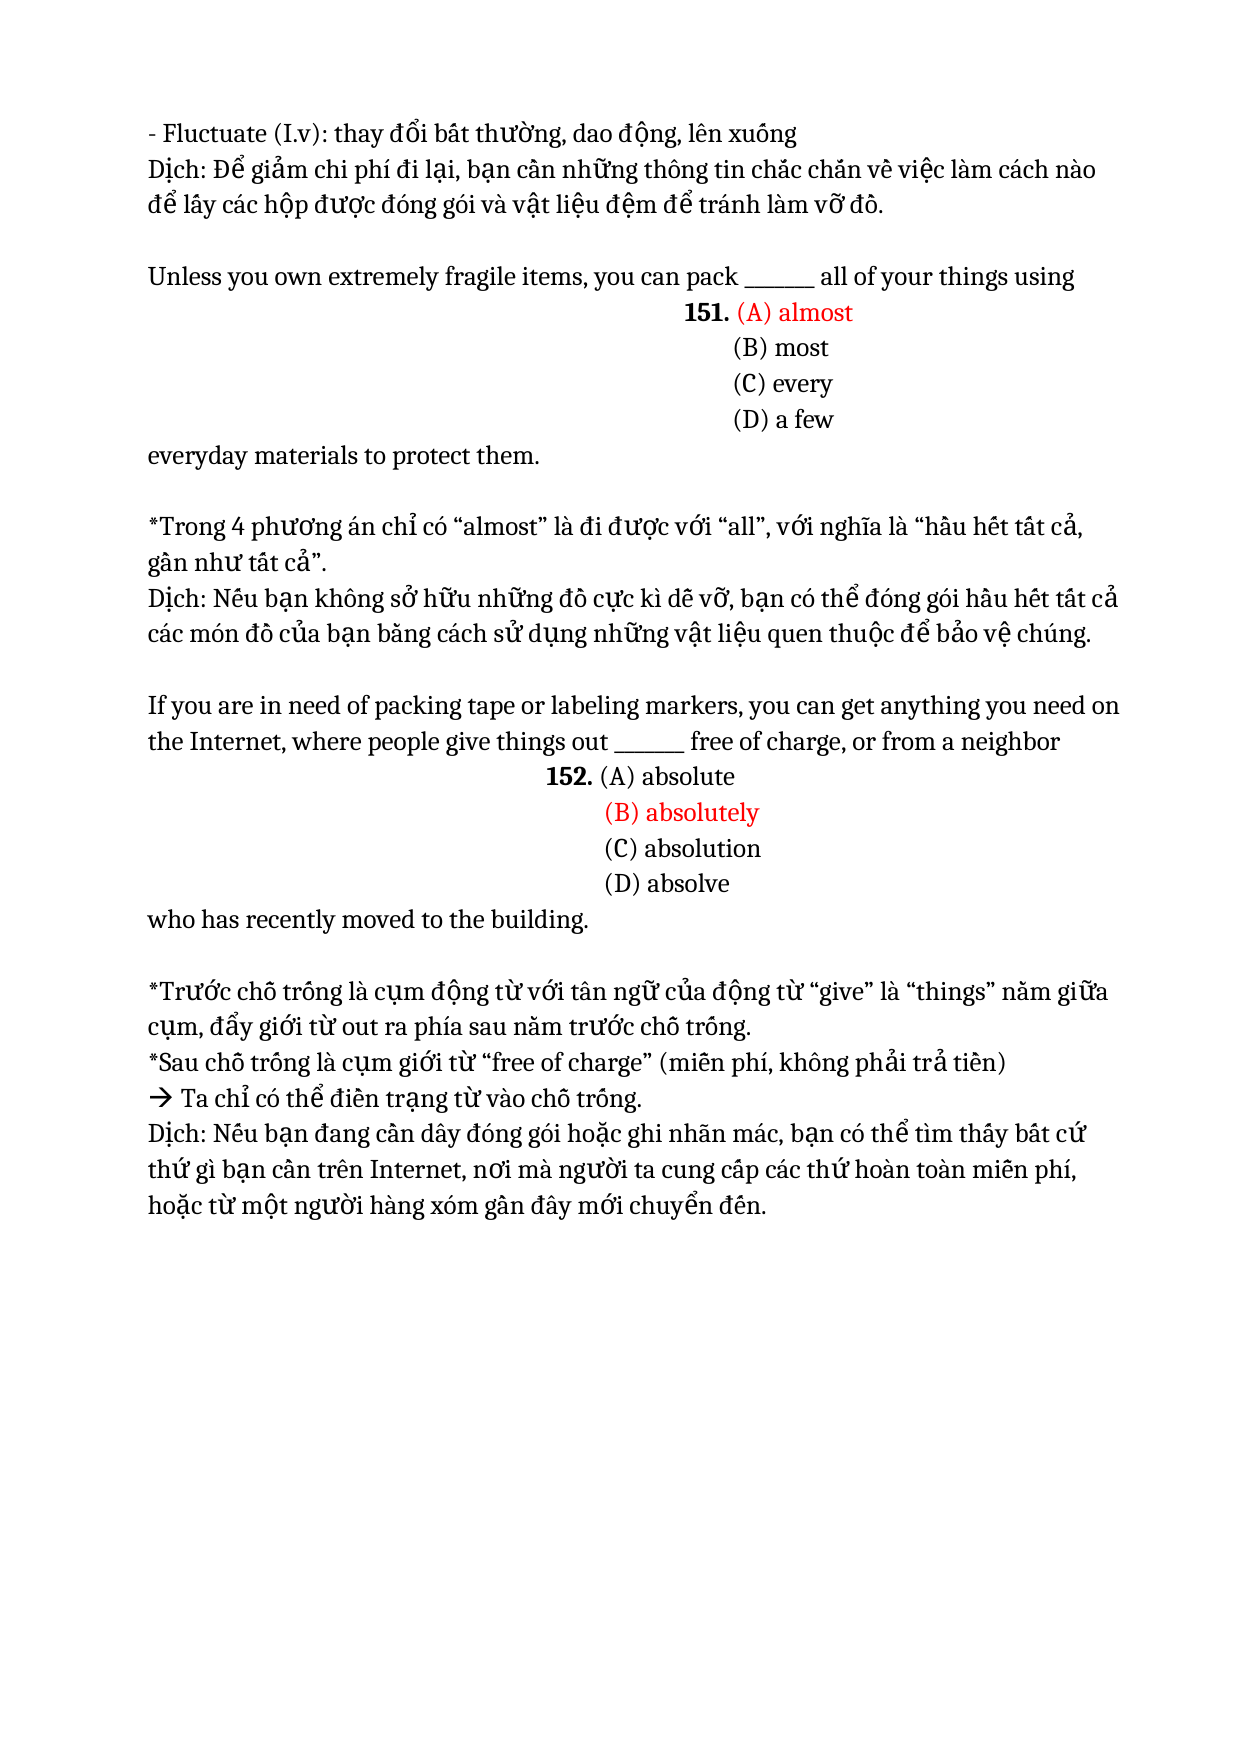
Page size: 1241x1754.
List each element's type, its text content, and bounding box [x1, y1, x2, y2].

text *Trước chỗ trống là cụm động từ với tân ngữ của động từ “give” là “things” nằm giữa cụm, đẩy giới từ out ra phía sau nằm trước chỗ trống. [148, 976, 1122, 1042]
text Ta chỉ có thể điền trạng từ vào chỗ trống. [148, 1083, 1122, 1114]
text If you are in need of packing tape or labeling markers, you can get anything you need on the Internet, where people give things out _______ free of charge, or from a neighbor 152. (A) absolute (B) absolutely (C) absolution (D) absolve [148, 654, 1122, 899]
text Dịch: Nếu bạn đang cần dây đóng gói hoặc ghi nhãn mác, bạn có thể tìm thấy bất cứ thứ gì bạn cần trên Internet, nơi mà người ta cung cấp các thứ hoàn toàn miễn phí, hoặc từ một người hàng xóm gần đây mới chuyển đến. [148, 1118, 1122, 1221]
text - Fluctuate (I.v): thay đổi bất thường, dao động, lên xuống [148, 118, 1122, 149]
text everyday materials to protect them. [148, 440, 1122, 471]
text Unless you own extremely fragile items, you can pack _______ all of your things using 151. (A) almost (B) most (C) every (D) a few [148, 225, 1122, 435]
text *Trong 4 phương án chỉ có “almost” là đi được với “all”, với nghĩa là “hầu hết tất cả, gần như tất cả”. [148, 511, 1122, 578]
text Dịch: Nếu bạn không sở hữu những đồ cực kì dễ vỡ, bạn có thể đóng gói hầu hết tất cả các món đồ của bạn bằng cách sử dụng những vật liệu quen thuộc để bảo vệ chúng. [148, 583, 1122, 649]
text who has recently moved to the building. [148, 904, 1122, 935]
text Dịch: Để giảm chi phí đi lại, bạn cần những thông tin chắc chắn về việc làm cách nào để lấy các hộp được đóng gói và vật liệu đệm để tránh làm vỡ đồ. [148, 154, 1122, 221]
text *Sau chỗ trống là cụm giới từ “free of charge” (miễn phí, không phải trả tiền) [148, 1047, 1122, 1078]
